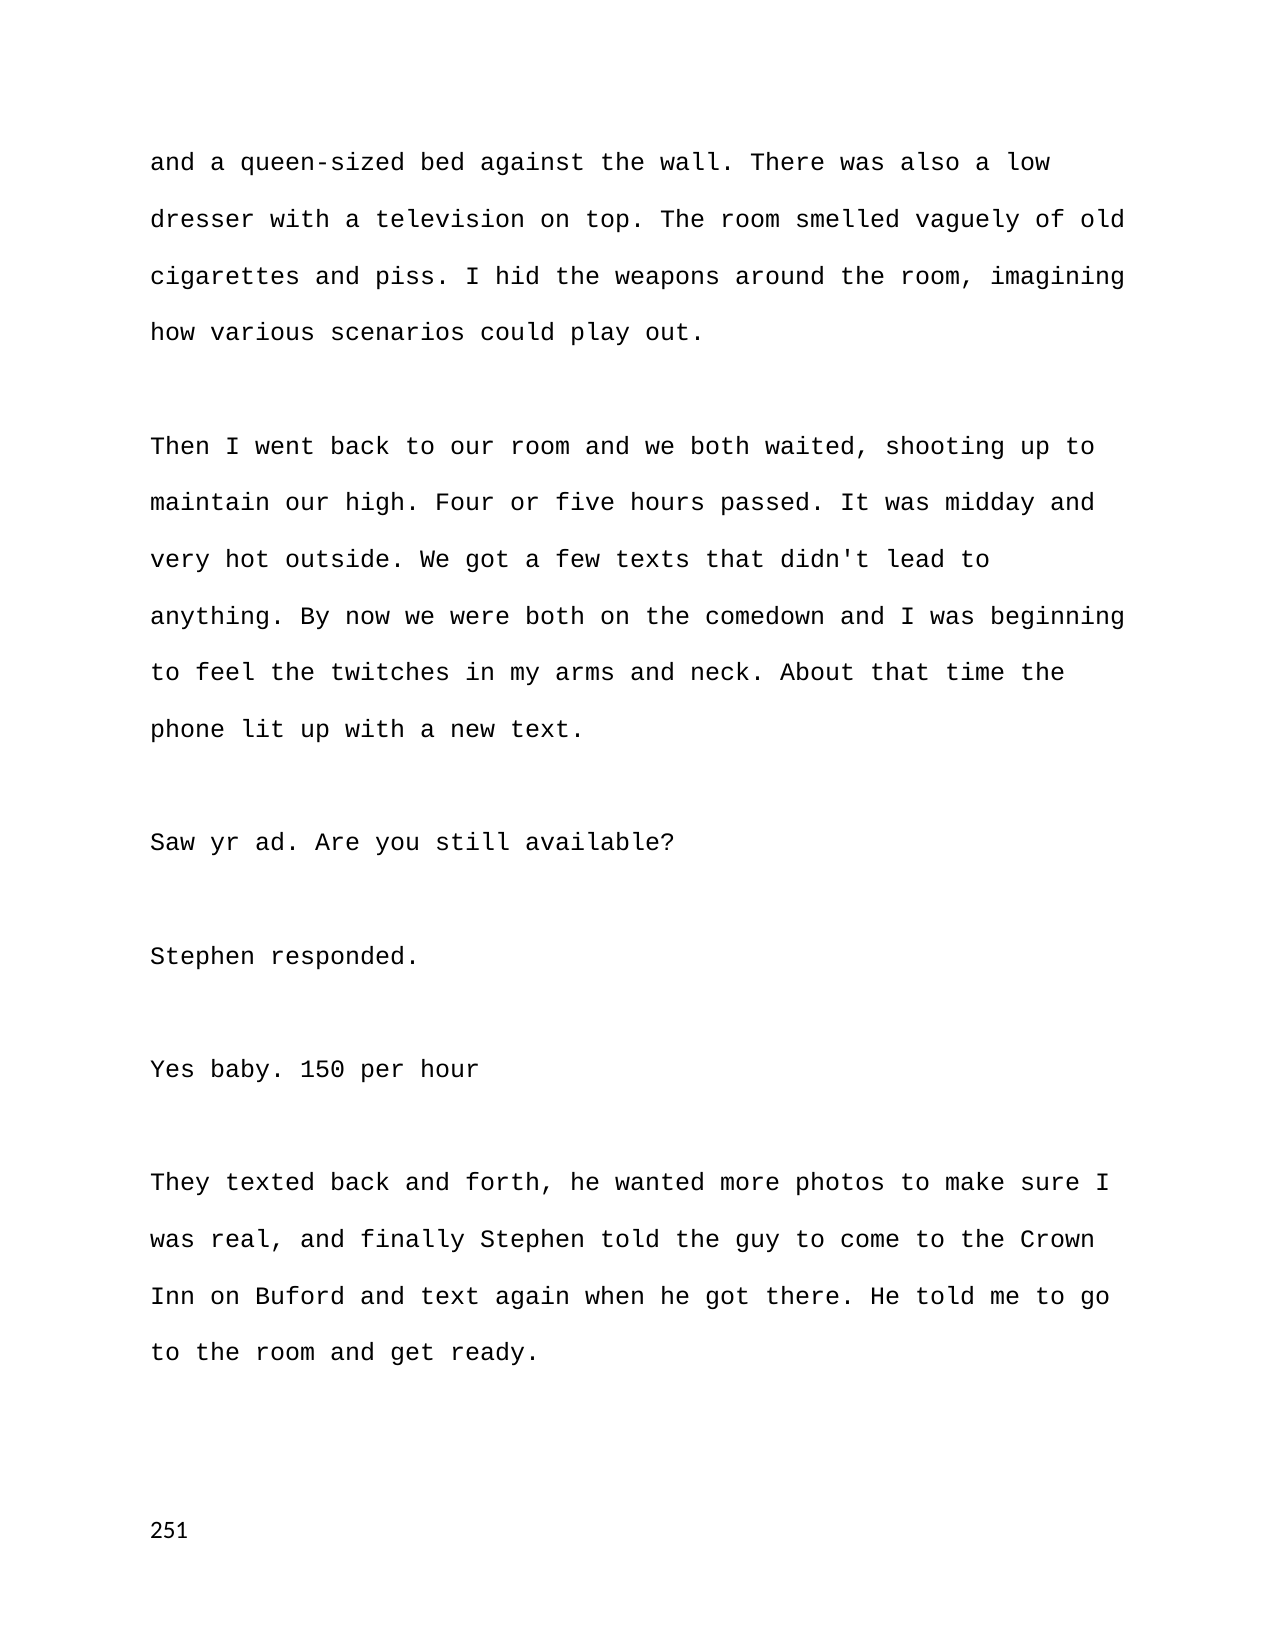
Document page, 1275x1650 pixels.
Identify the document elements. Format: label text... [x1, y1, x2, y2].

text Yes baby. 150 per hour [150, 1057, 1125, 1085]
text Saw yr ad. Are you still available? [150, 830, 1125, 858]
text They texted back and forth, he wanted more photos to make sure I was real, and finally Stephen told the guy to come to the Crown Inn on Buford and text again when he got there. He told me to go to the room and get ready. [150, 1170, 1125, 1368]
text Then I went back to our room and we both waited, shooting up to maintain our high. Four or five hours passed. It was midday and very hot outside. We got a few texts that didn't lead to anything. By now we were both on the comedown and I was beginning to feel the twitches in my arms and neck. About that time the phone lit up with a new text. [150, 433, 1125, 745]
text Stephen responded. [150, 943, 1125, 972]
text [150, 150, 1125, 348]
